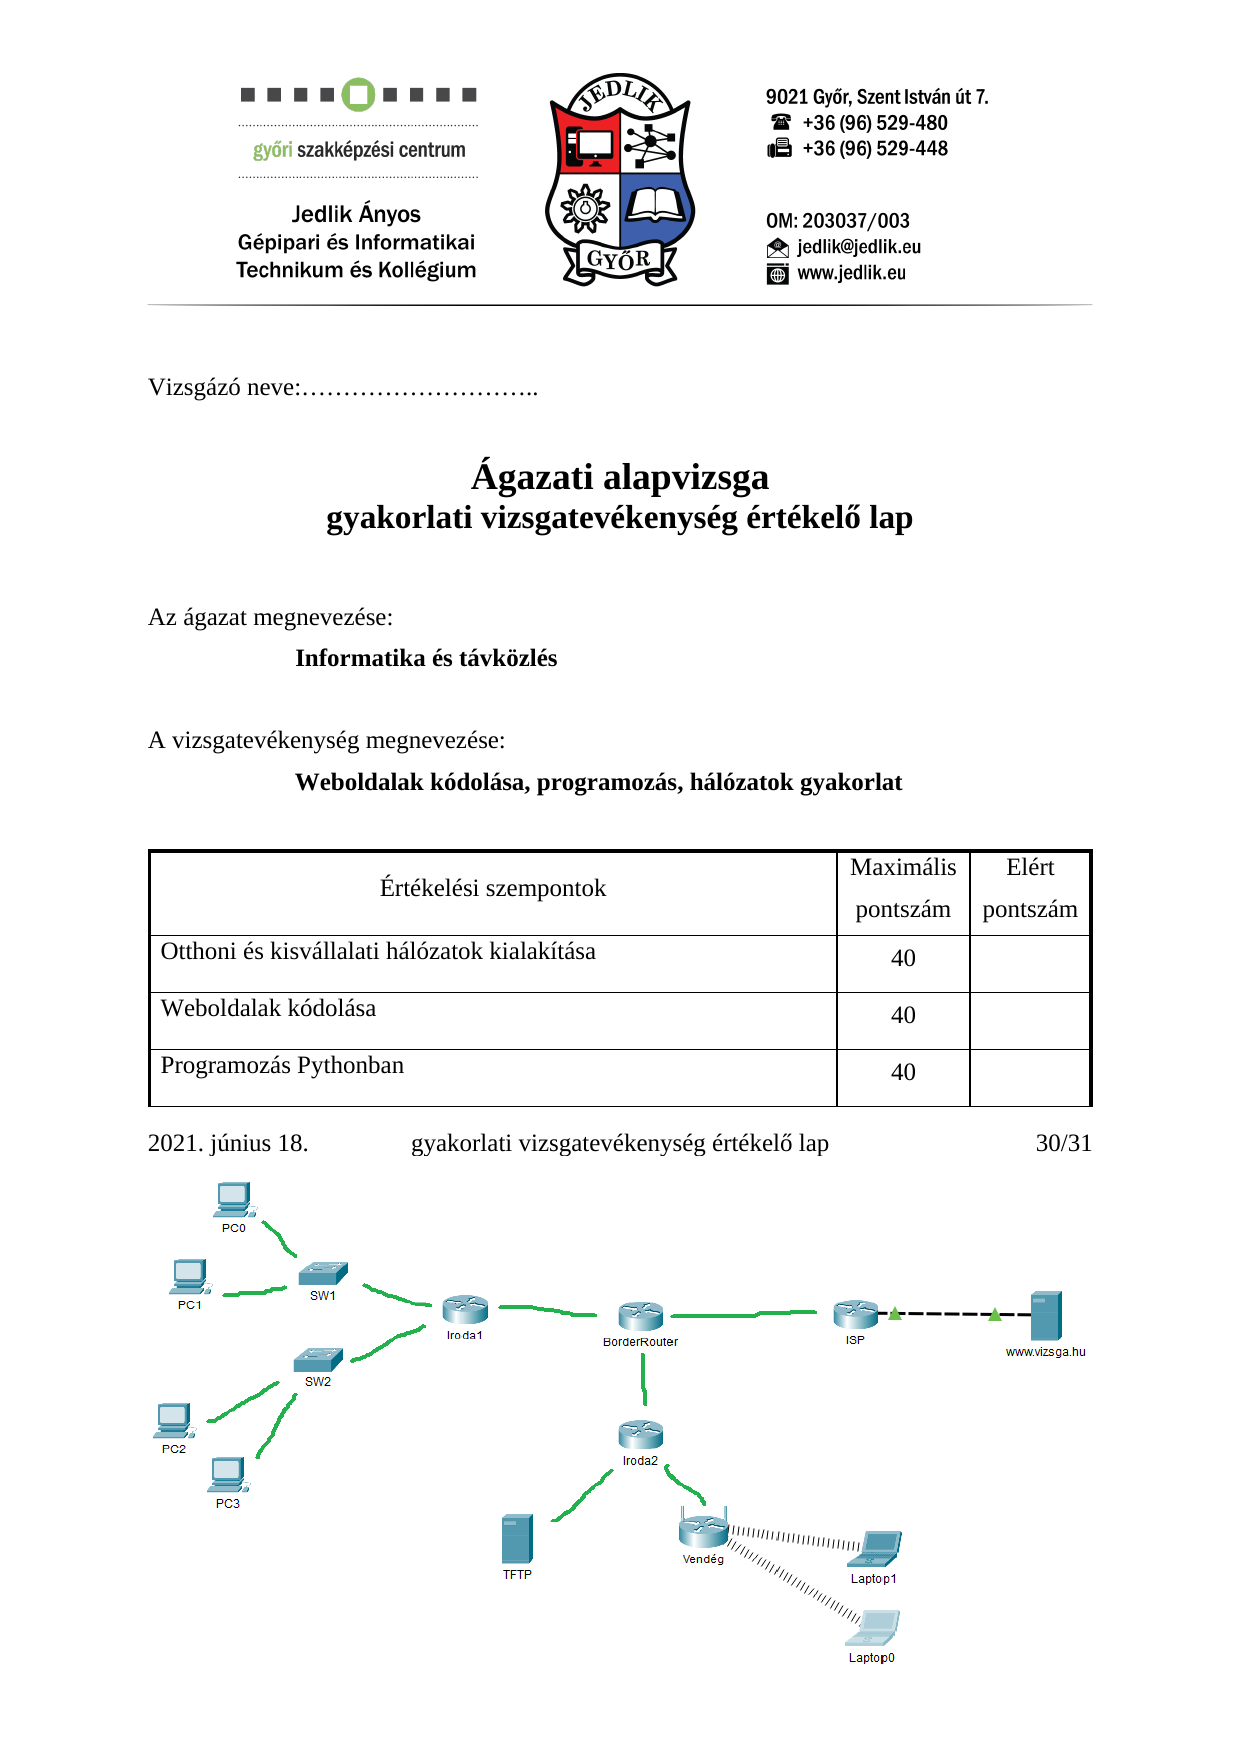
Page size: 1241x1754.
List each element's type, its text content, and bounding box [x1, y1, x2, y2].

text Az ágazat megnevezése: [148, 602, 1093, 631]
table_cell 40 [838, 993, 969, 1049]
table_cell Weboldalak kódolása [151, 993, 836, 1049]
table_cell 40 [838, 1050, 969, 1106]
table_header Elért pontszám [971, 853, 1089, 935]
table_cell 40 [838, 936, 969, 992]
text Weboldalak kódolása, programozás, hálózatok gyakorlat [294, 767, 1093, 796]
table_cell [971, 1050, 1089, 1106]
picture [147, 73, 1093, 306]
text Informatika és távközlés [221, 643, 1093, 672]
text Ágazati alapvizsga [148, 454, 1093, 497]
subtitle gyakorlati vizsgatevékenység értékelő lap [148, 497, 1093, 536]
table_header Maximális pontszám [838, 853, 969, 935]
table_cell [971, 993, 1089, 1049]
table_cell [971, 936, 1089, 992]
table_cell Otthoni és kisvállalati hálózatok kialakítása [151, 936, 836, 992]
table_cell Programozás Pythonban [151, 1050, 836, 1106]
text Vizsgázó neve:……………………….. [148, 372, 1093, 400]
table_header Értékelési szempontok [151, 853, 836, 935]
text A vizsgatevékenység megnevezése: [148, 726, 1093, 754]
picture [147, 1156, 1093, 1668]
